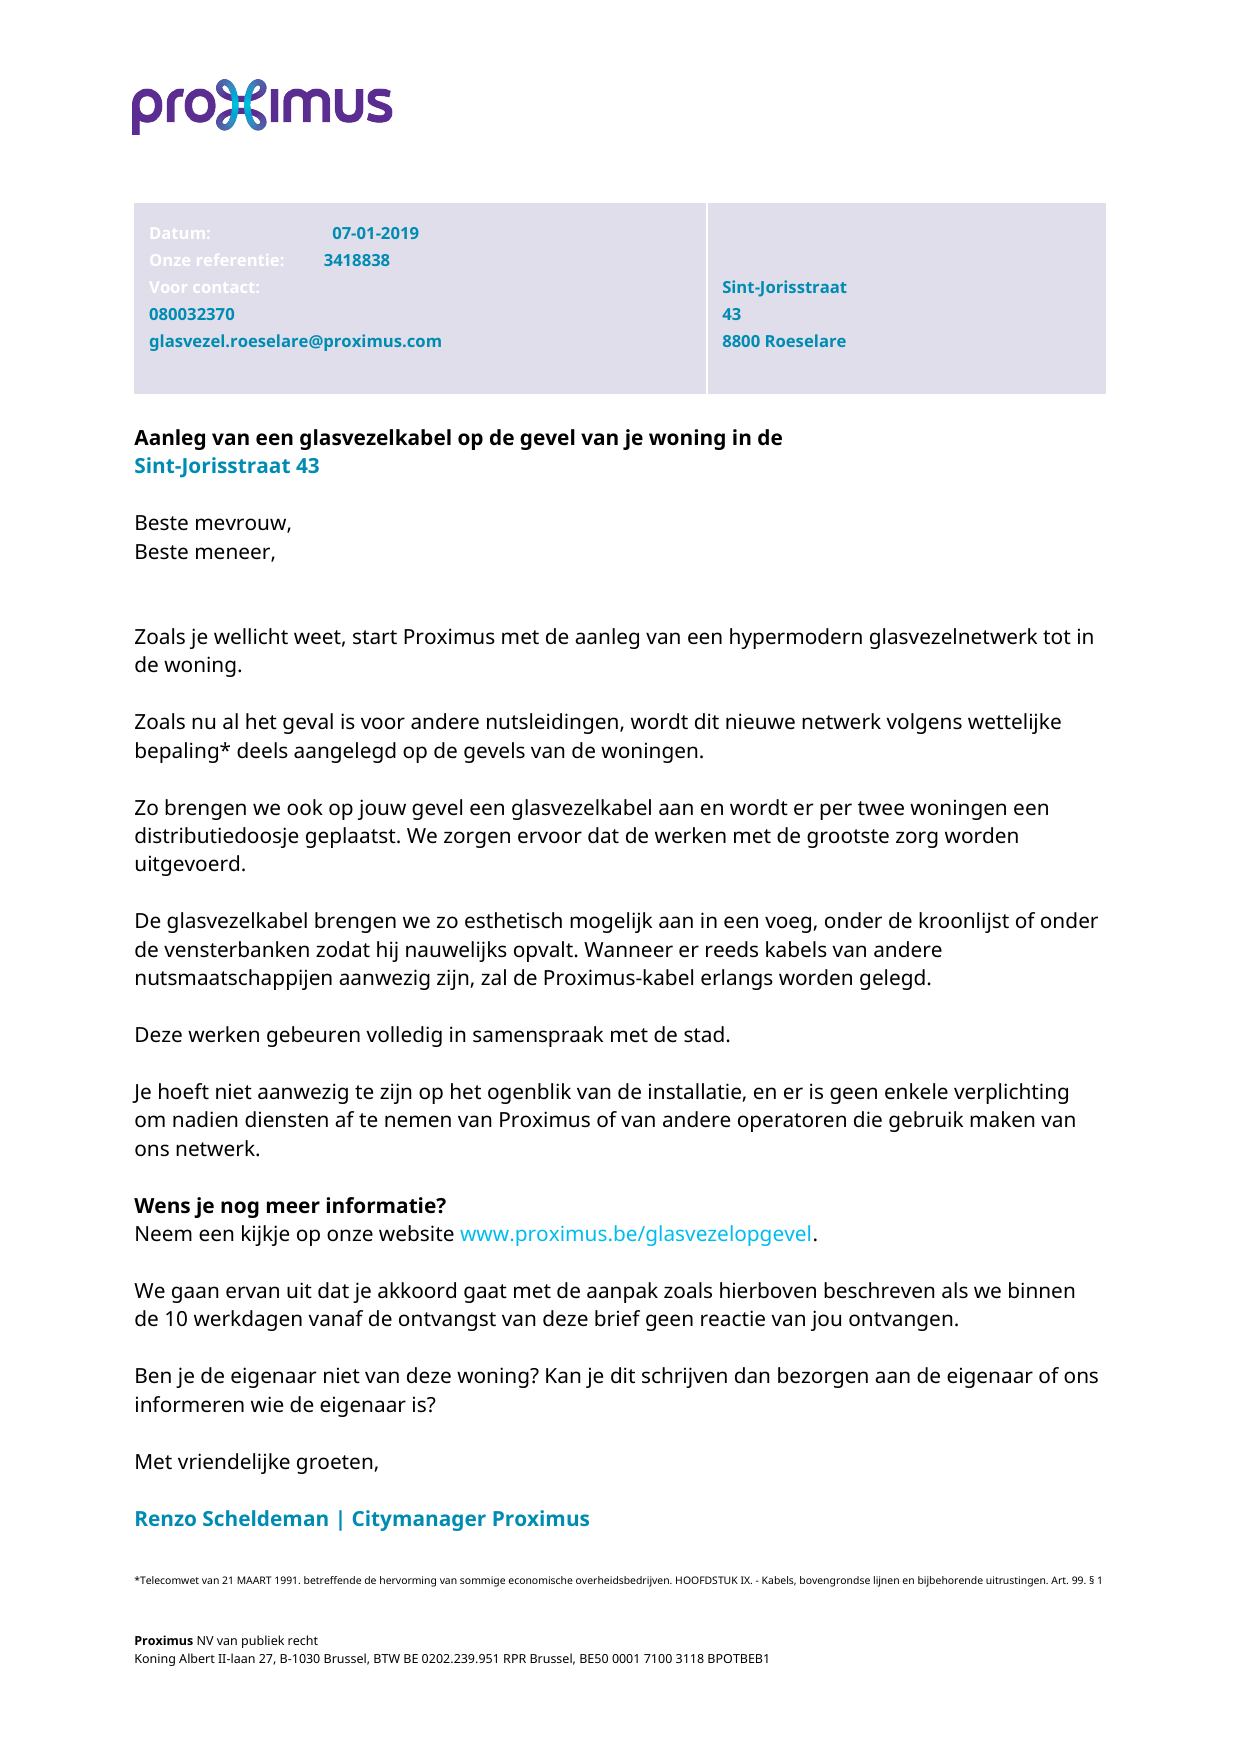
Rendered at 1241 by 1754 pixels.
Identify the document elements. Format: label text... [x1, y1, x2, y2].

picture [0, 0, 1241, 149]
text Renzo Scheldeman | Citymanager Proximus [134, 1504, 1106, 1532]
text Zoals nu al het geval is voor andere nutsleidingen, wordt dit nieuwe netwerk volgens wettelijke bepaling* deels aangelegd op de gevels van de woningen. [134, 707, 1106, 764]
text Met vriendelijke groeten, [134, 1447, 1106, 1475]
text Je hoeft niet aanwezig te zijn op het ogenblik van de installatie, en er is geen enkele verplichting om nadien diensten af te nemen van Proximus of van andere operatoren die gebruik maken van ons netwerk. [134, 1077, 1106, 1162]
table_header Datum: 07-01-2019 Onze referentie: 3418838 Voor contact: 080032370 glasvezel.roeselare@proximus.com [134, 203, 706, 394]
text Beste meneer, [134, 537, 1106, 565]
text Aanleg van een glasvezelkabel op de gevel van je woning in de [134, 423, 1106, 451]
text Zoals je wellicht weet, start Proximus met de aanleg van een hypermodern glasvezelnetwerk tot in de woning. [134, 622, 1106, 679]
text De glasvezelkabel brengen we zo esthetisch mogelijk aan in een voeg, onder de kroonlijst of onder de vensterbanken zodat hij nauwelijks opvalt. Wanneer er reeds kabels van andere nutsmaatschappijen aanwezig zijn, zal de Proximus-kabel erlangs worden gelegd. [134, 906, 1106, 992]
text *Telecomwet van 21 MAART 1991. betreffende de hervorming van sommige economische overheidsbedrijven. HOOFDSTUK IX. - Kabels, bovengrondse lijnen en bijbehorende uitrustingen. Art. 99. § 1 [134, 1561, 1106, 1588]
text Ben je de eigenaar niet van deze woning? Kan je dit schrijven dan bezorgen aan de eigenaar of ons informeren wie de eigenaar is? [134, 1361, 1106, 1418]
text Beste mevrouw, [134, 508, 1106, 537]
table_header Sint-Jorisstraat 43 8800 Roeselare [708, 203, 1106, 394]
text Sint-Jorisstraat 43 [134, 451, 1106, 480]
text Deze werken gebeuren volledig in samenspraak met de stad. [134, 1020, 1106, 1049]
text Wens je nog meer informatie? [134, 1191, 1106, 1219]
text We gaan ervan uit dat je akkoord gaat met de aanpak zoals hierboven beschreven als we binnen de 10 werkdagen vanaf de ontvangst van deze brief geen reactie van jou ontvangen. [134, 1276, 1106, 1333]
text Zo brengen we ook op jouw gevel een glasvezelkabel aan en wordt er per twee woningen een distributiedoosje geplaatst. We zorgen ervoor dat de werken met de grootste zorg worden uitgevoerd. [134, 793, 1106, 878]
text Neem een kijkje op onze website www.proximus.be/glasvezelopgevel. [134, 1219, 1106, 1248]
